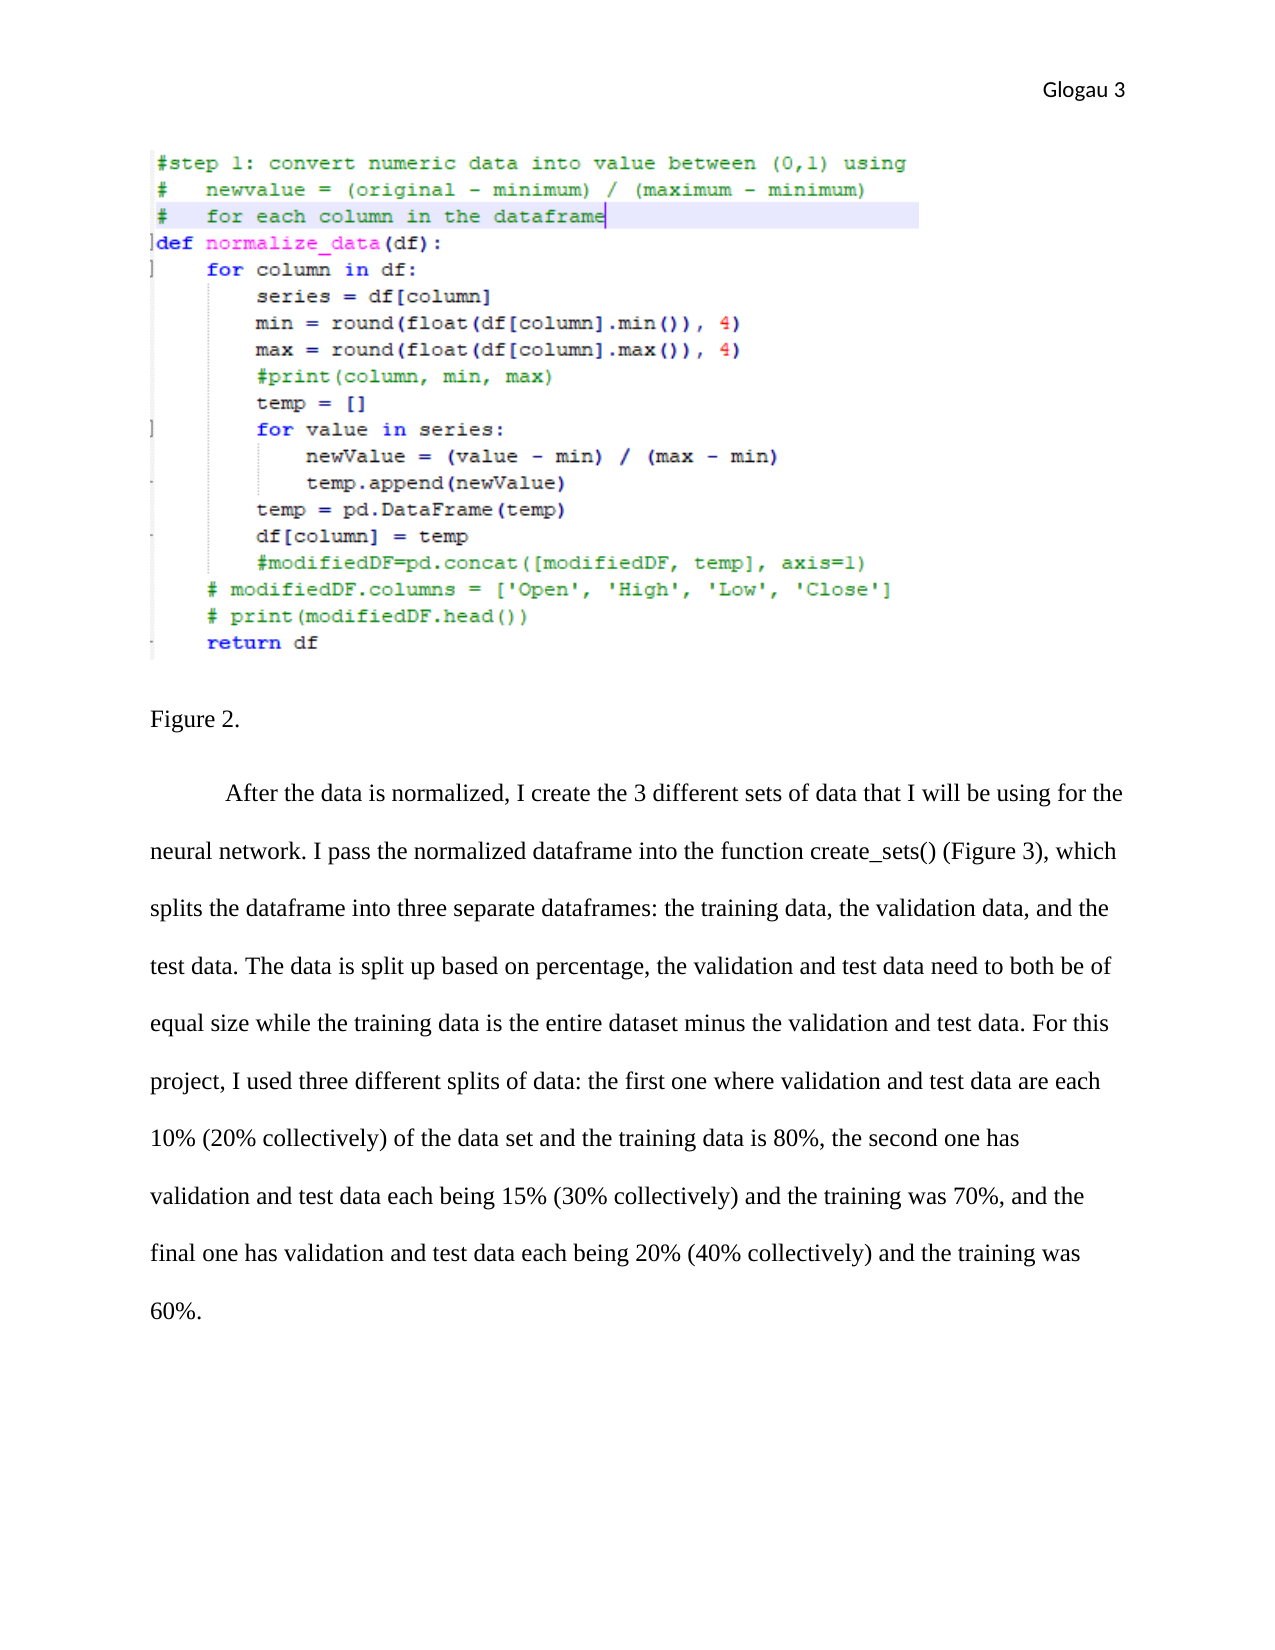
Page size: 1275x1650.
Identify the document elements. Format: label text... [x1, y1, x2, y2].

picture [150, 150, 919, 660]
text Figure 2. [150, 704, 1125, 733]
text After the data is normalized, I create the 3 different sets of data that I will be using for the neural network. I pass the normalized dataframe into the function create_sets() (Figure 3), which splits the dataframe into three separate dataframes: the training data, the validation data, and the test data. The data is split up based on percentage, the validation and test data need to both be of equal size while the training data is the entire dataset minus the validation and test data. For this project, I used three different splits of data: the first one where validation and test data are each 10% (20% collectively) of the data set and the training data is 80%, the second one has validation and test data each being 15% (30% collectively) and the training was 70%, and the final one has validation and test data each being 20% (40% collectively) and the training was 60%. [150, 778, 1125, 1324]
